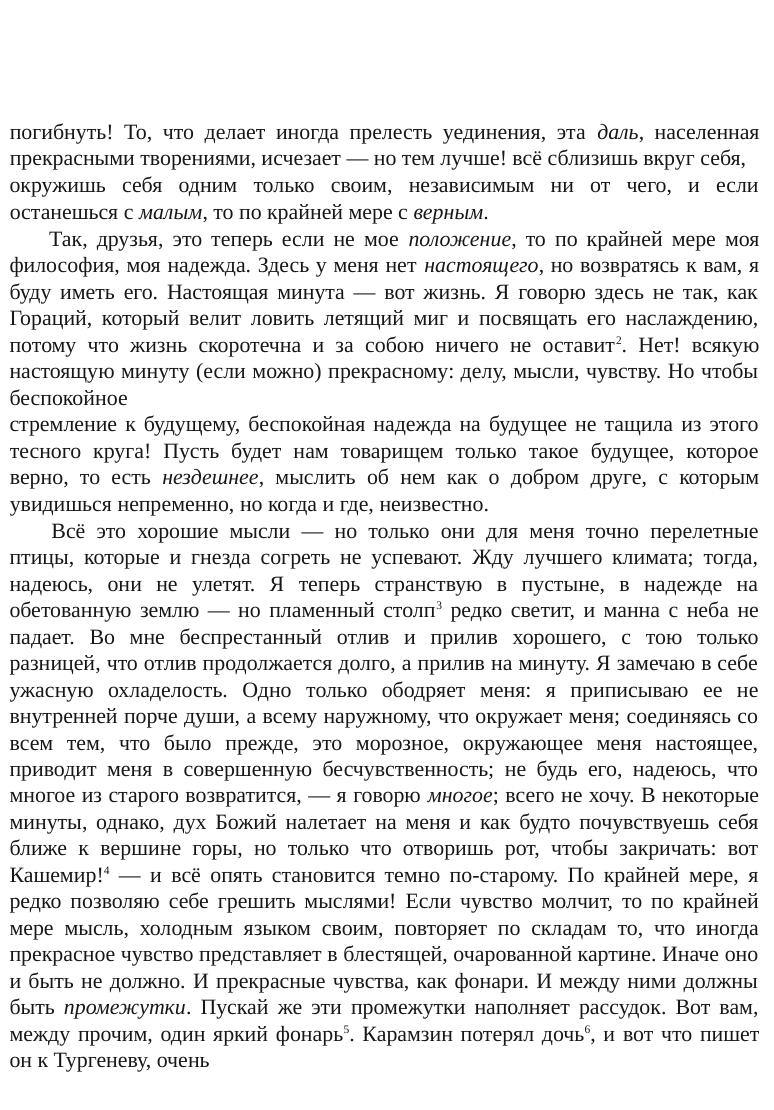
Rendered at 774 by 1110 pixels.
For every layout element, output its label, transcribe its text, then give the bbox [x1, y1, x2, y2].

text окружишь себя одним только своим, независимым ни от чего, и если останешься с малым, то по крайней мере с верным. [9, 172, 759, 224]
text Всё это хорошие мысли — но только они для меня точно перелетные птицы, которые и гнезда согреть не успевают. Жду лучшего климата; тогда, надеюсь, они не улетят. Я теперь странствую в пустыне, в надежде на обетованную землю — но пламенный столп3 редко светит, и манна с неба не падает. Во мне беспрестанный отлив и прилив хорошего, с тою только разницей, что отлив продолжается долго, а прилив на минуту. Я замечаю в себе ужасную охладелость. Одно только ободряет меня: я приписываю ее не внутренней порче души, а всему наружному, что окружает меня; соединяясь со всем тем, что было прежде, это морозное, окружающее меня настоящее, приводит меня в совершенную бесчувственность; не будь его, надеюсь, что многое из старого возвратится, — я говорю многое; всего не хочу. В некоторые минуты, однако, дух Божий налетает на меня и как будто почувствуешь себя ближе к вершине горы, но только что отворишь рот, чтобы закричать: вот Кашемир!4 — и всё опять становится темно по-старому. По крайней мере, я редко позволяю себе грешить мыслями! Если чувство молчит, то по крайней мере мысль, холодным языком своим, повторяет по складам то, что иногда прекрасное чувство представляет в блестящей, очарованной картине. Иначе оно и быть не должно. И прекрасные чувства, как фонари. И между ними должны быть промежутки. Пускай же эти промежутки наполняет рассудок. Вот вам, между прочим, один яркий фонарь5. Карамзин потерял дочь6, и вот что пишет он к Тургеневу, очень [9, 518, 759, 1072]
text стремление к будущему, беспокойная надежда на будущее не тащила из этого тесного круга! Пусть будет нам товарищем только такое будущее, которое верно, то есть нездешнее, мыслить об нем как о добром друге, с которым увидишься непременно, но когда и где, неизвестно. [9, 411, 759, 516]
text Так, друзья, это теперь если не мое положение, то по крайней мере моя философия, моя надежда. Здесь у меня нет настоящего, но возвратясь к вам, я буду иметь его. Настоящая минута — вот жизнь. Я говорю здесь не так, как Гораций, который велит ловить летящий миг и посвящать его наслаждению, потому что жизнь скоротечна и за собою ничего не оставит2. Нет! всякую настоящую минуту (если можно) прекрасному: делу, мысли, чувству. Но чтобы беспокойное [9, 226, 759, 410]
